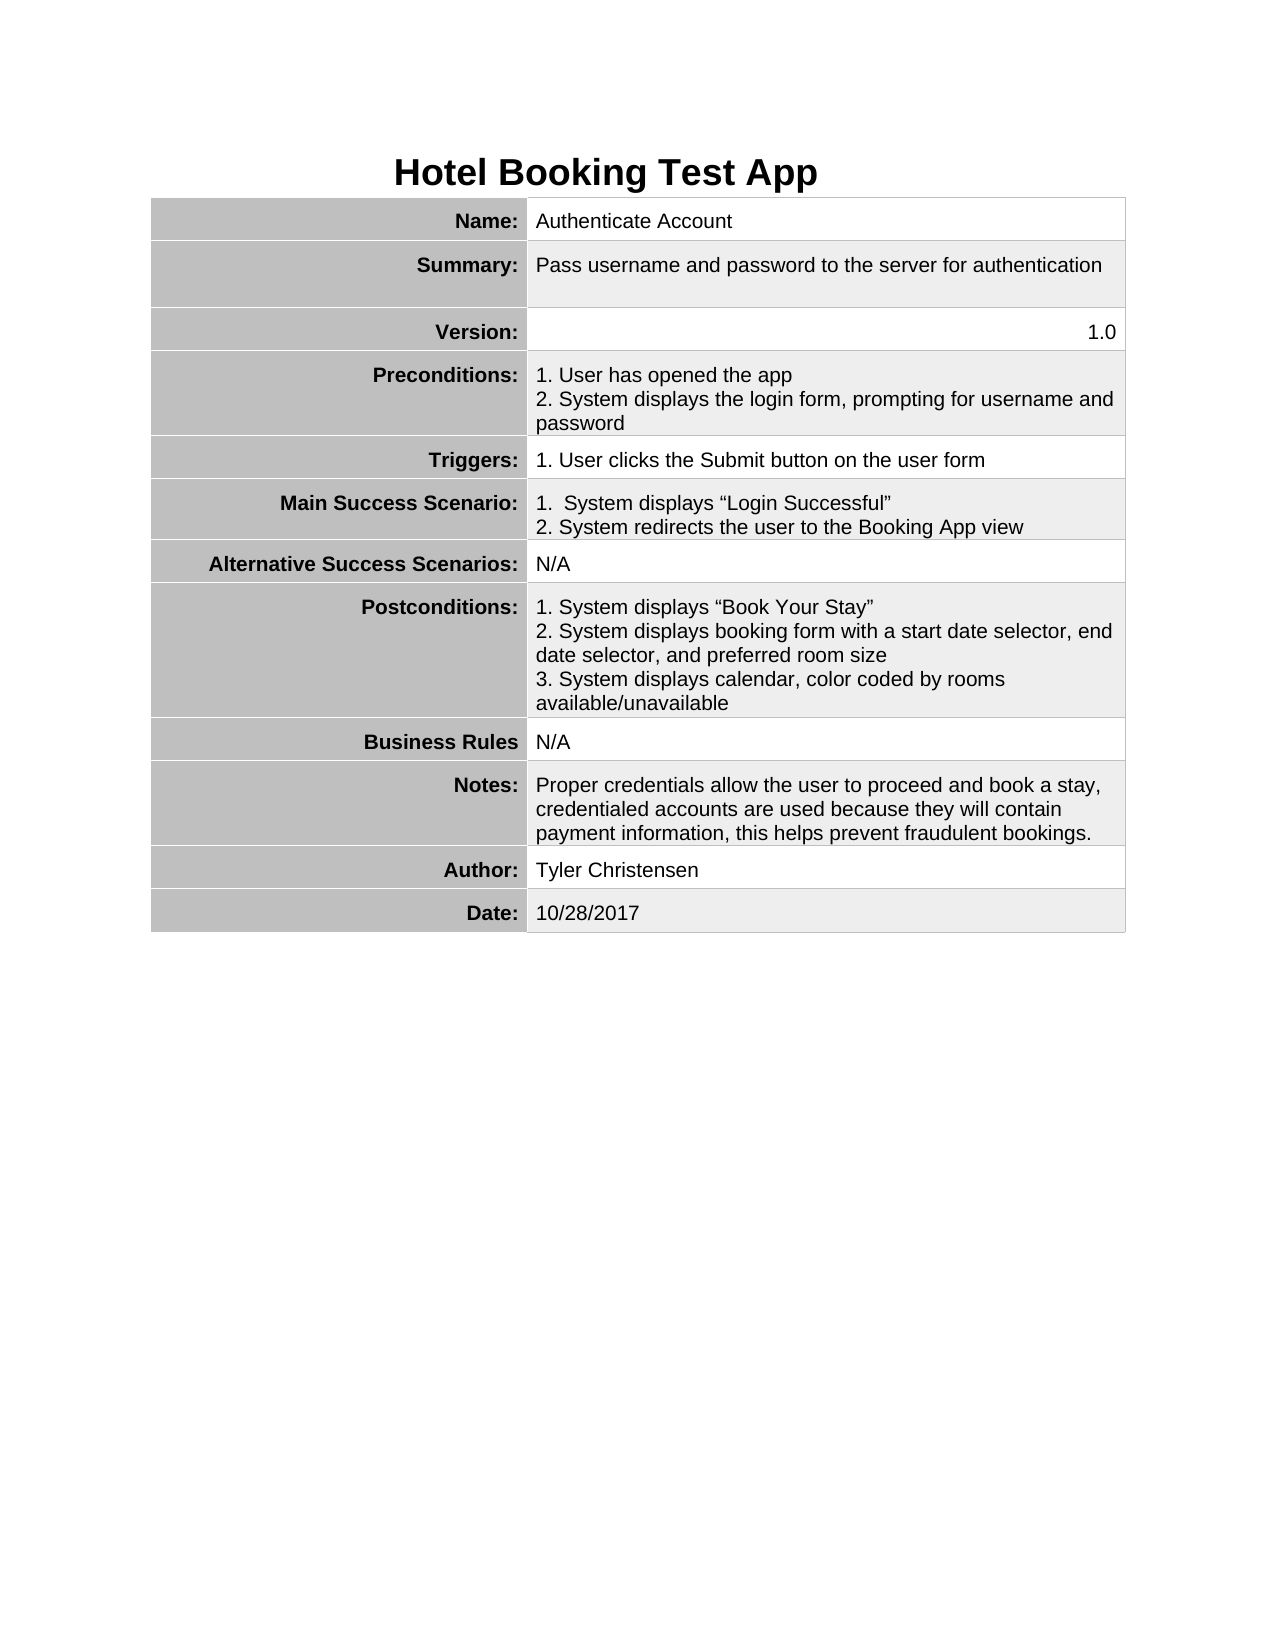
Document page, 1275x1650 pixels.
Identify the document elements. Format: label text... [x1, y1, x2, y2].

table_cell 1. System displays “Book Your Stay” 2. System displays booking form with a start date selector, end date selector, and preferred room size 3. System displays calendar, color coded by rooms available/unavailable [528, 583, 1125, 717]
table_cell Alternative Success Scenarios: [151, 540, 527, 582]
table_cell Notes: [151, 761, 527, 845]
table_cell N/A [528, 540, 1125, 582]
table_cell Proper credentials allow the user to proceed and book a stay, credentialed accounts are used because they will contain payment information, this helps prevent fraudulent bookings. [528, 761, 1125, 845]
table_cell Tyler Christensen [528, 846, 1125, 888]
table_cell 10/28/2017 [528, 889, 1125, 932]
table_header Name: [151, 198, 527, 240]
table_cell Postconditions: [151, 583, 527, 717]
table_cell 1. User has opened the app 2. System displays the login form, prompting for username and password [528, 351, 1125, 435]
table_cell Date: [151, 889, 527, 932]
table_cell Preconditions: [151, 351, 527, 435]
table_cell 1.0 [528, 308, 1125, 350]
table_cell 1. User clicks the Submit button on the user form [528, 436, 1125, 478]
table_cell Version: [151, 308, 527, 350]
table_header Authenticate Account [528, 198, 1125, 240]
table_cell Business Rules [151, 718, 527, 760]
table_cell Triggers: [151, 436, 527, 478]
table_cell Author: [151, 846, 527, 888]
table_cell 1. System displays “Login Successful” 2. System redirects the user to the Booking App view [528, 479, 1125, 539]
table_cell Summary: [151, 241, 527, 307]
table_cell Main Success Scenario: [151, 479, 527, 539]
table_cell N/A [528, 718, 1125, 760]
text Hotel Booking Test App [394, 150, 1125, 193]
table_cell Pass username and password to the server for authentication [528, 241, 1125, 307]
